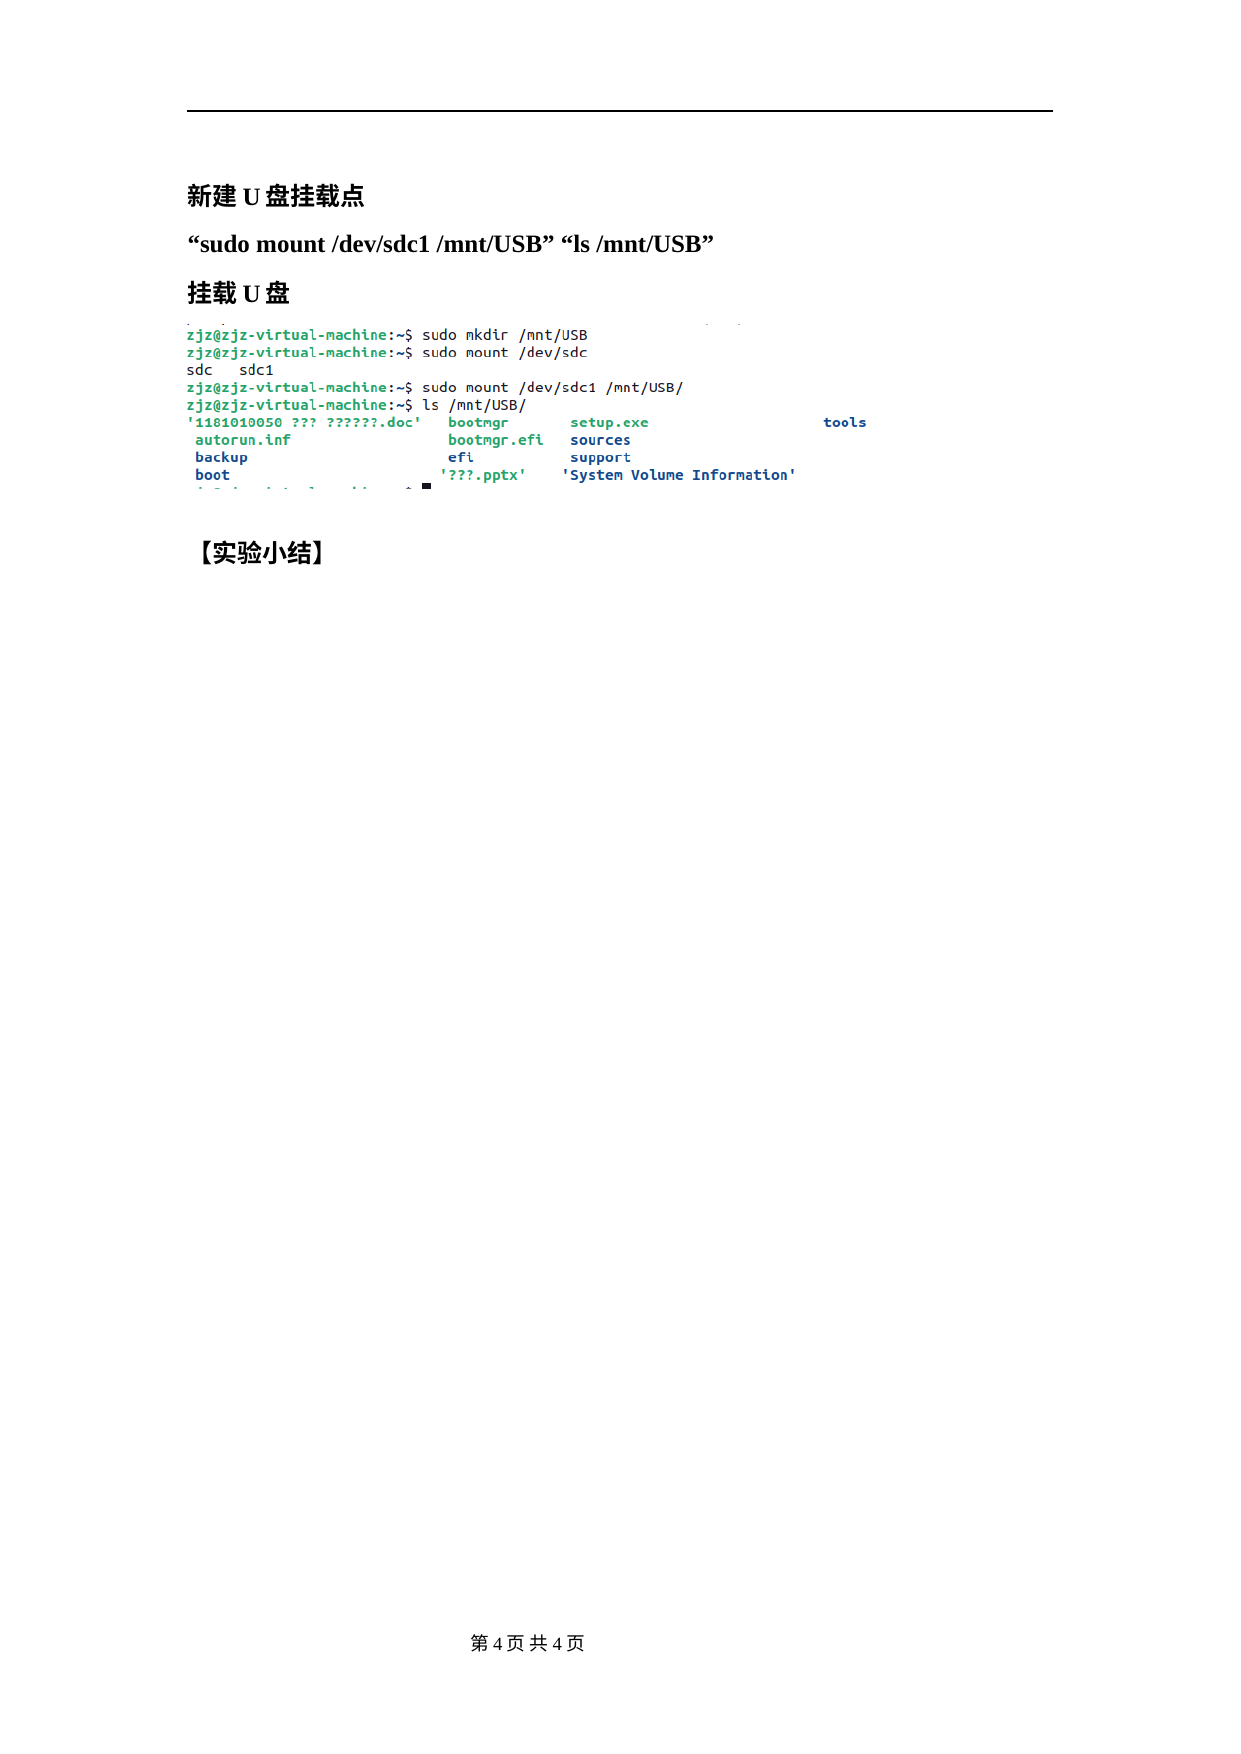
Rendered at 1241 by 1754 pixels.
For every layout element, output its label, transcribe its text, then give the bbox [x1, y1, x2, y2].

text 挂载U盘 [187, 259, 1053, 324]
picture [187, 324, 877, 489]
text “sudo mount /dev/sdc1 /mnt/USB” “ls /mnt/USB” [187, 227, 1053, 259]
text 新建U盘挂载点 [187, 162, 1053, 227]
text 【实验小结】 [187, 519, 1053, 584]
